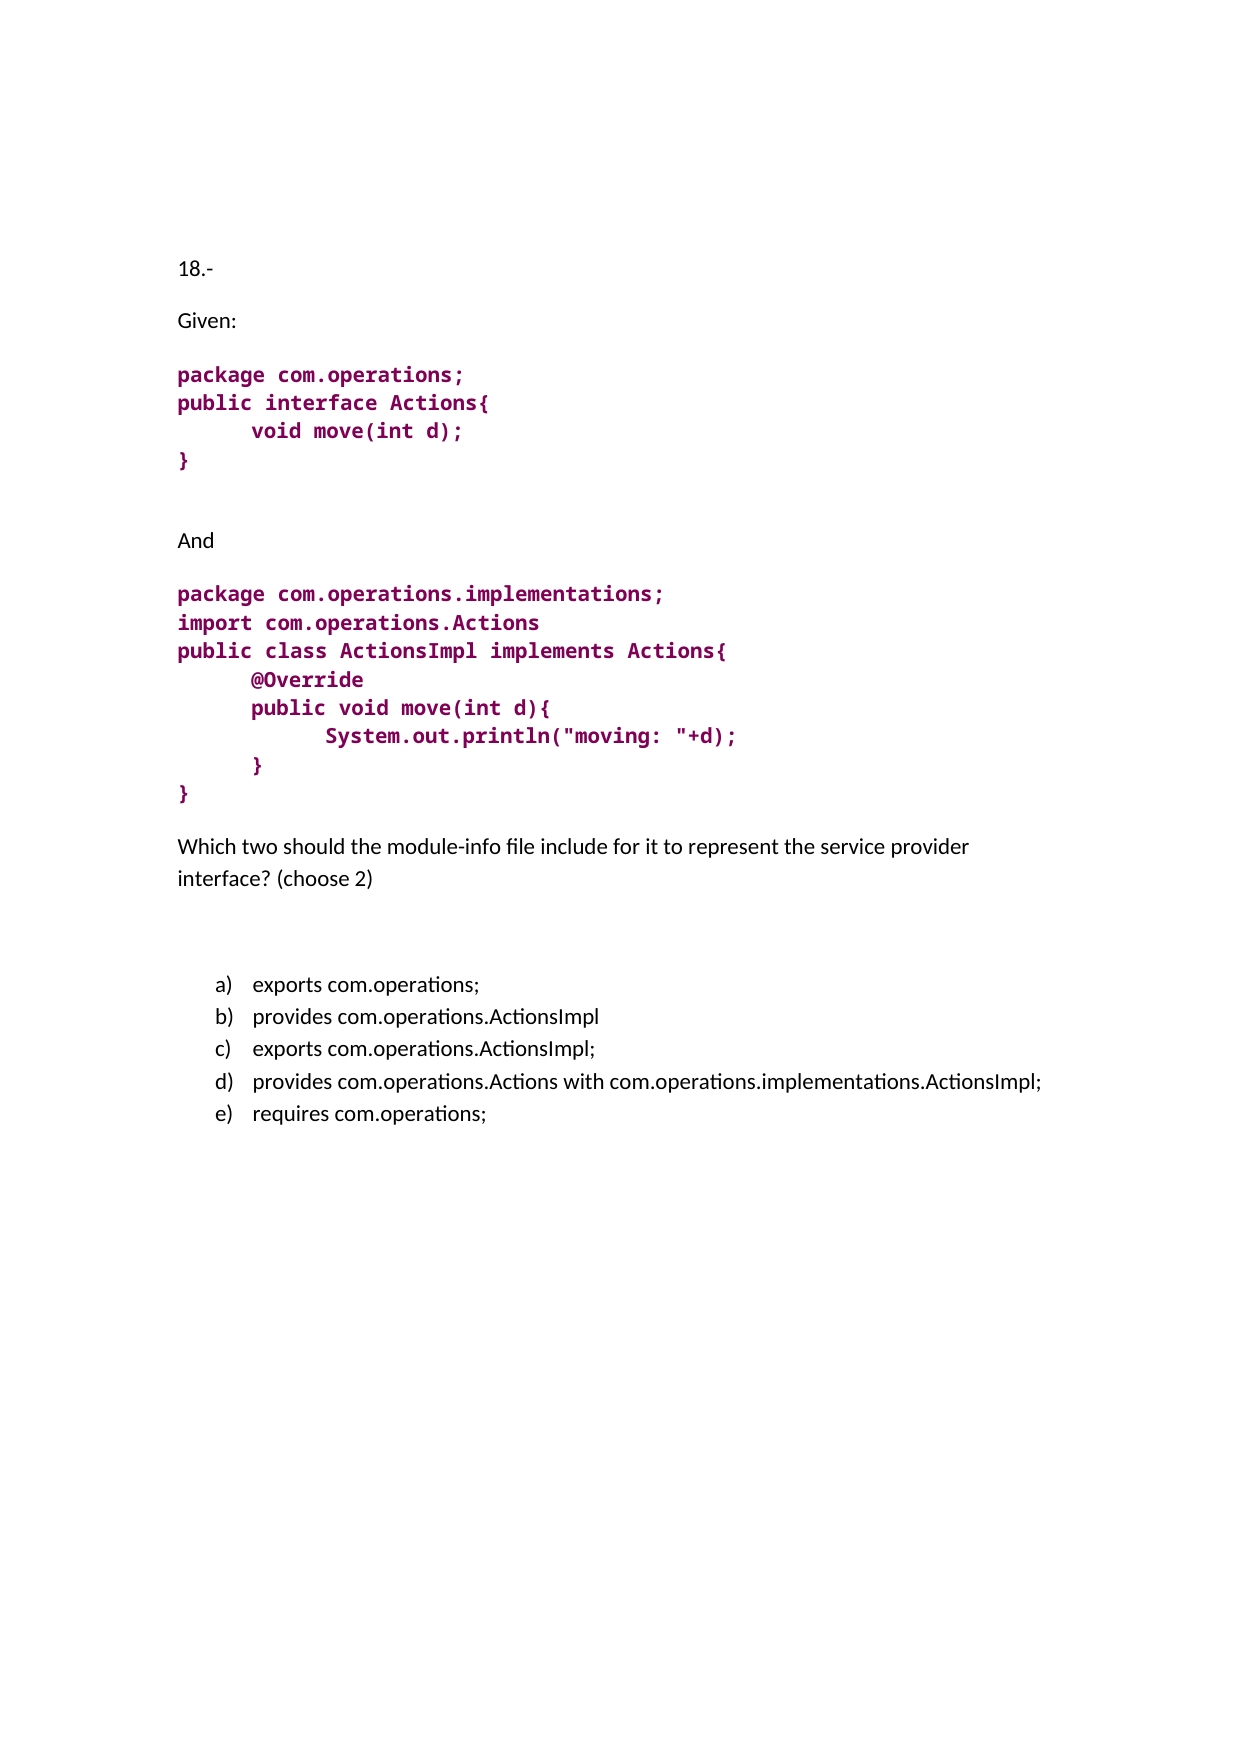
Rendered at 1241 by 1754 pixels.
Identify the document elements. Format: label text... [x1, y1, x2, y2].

list provides com.operations.Actions with com.operations.implementations.ActionsImpl; [215, 1067, 1063, 1095]
text And [177, 526, 1063, 554]
text } [177, 778, 1063, 807]
text } [177, 445, 1063, 473]
text public class ActionsImpl implements Actions{ [177, 636, 1063, 665]
text @Override [177, 665, 1063, 693]
text import com.operations.Actions [177, 608, 1063, 636]
text Which two should the module-info file include for it to represent the service provider interface? (choose 2) [177, 832, 1063, 892]
text void move(int d); [177, 417, 1063, 445]
text 18.- [177, 254, 1063, 282]
list exports com.operations; [215, 970, 1063, 998]
text Given: [177, 307, 1063, 335]
text } [177, 750, 1063, 778]
list provides com.operations.ActionsImpl [215, 1002, 1063, 1030]
text public void move(int d){ [177, 693, 1063, 722]
text package com.operations; [177, 360, 1063, 388]
text public interface Actions{ [177, 388, 1063, 417]
list exports com.operations.ActionsImpl; [215, 1034, 1063, 1063]
text package com.operations.implementations; [177, 579, 1063, 608]
text System.out.println("moving: "+d); [177, 722, 1063, 750]
list requires com.operations; [215, 1099, 1063, 1127]
